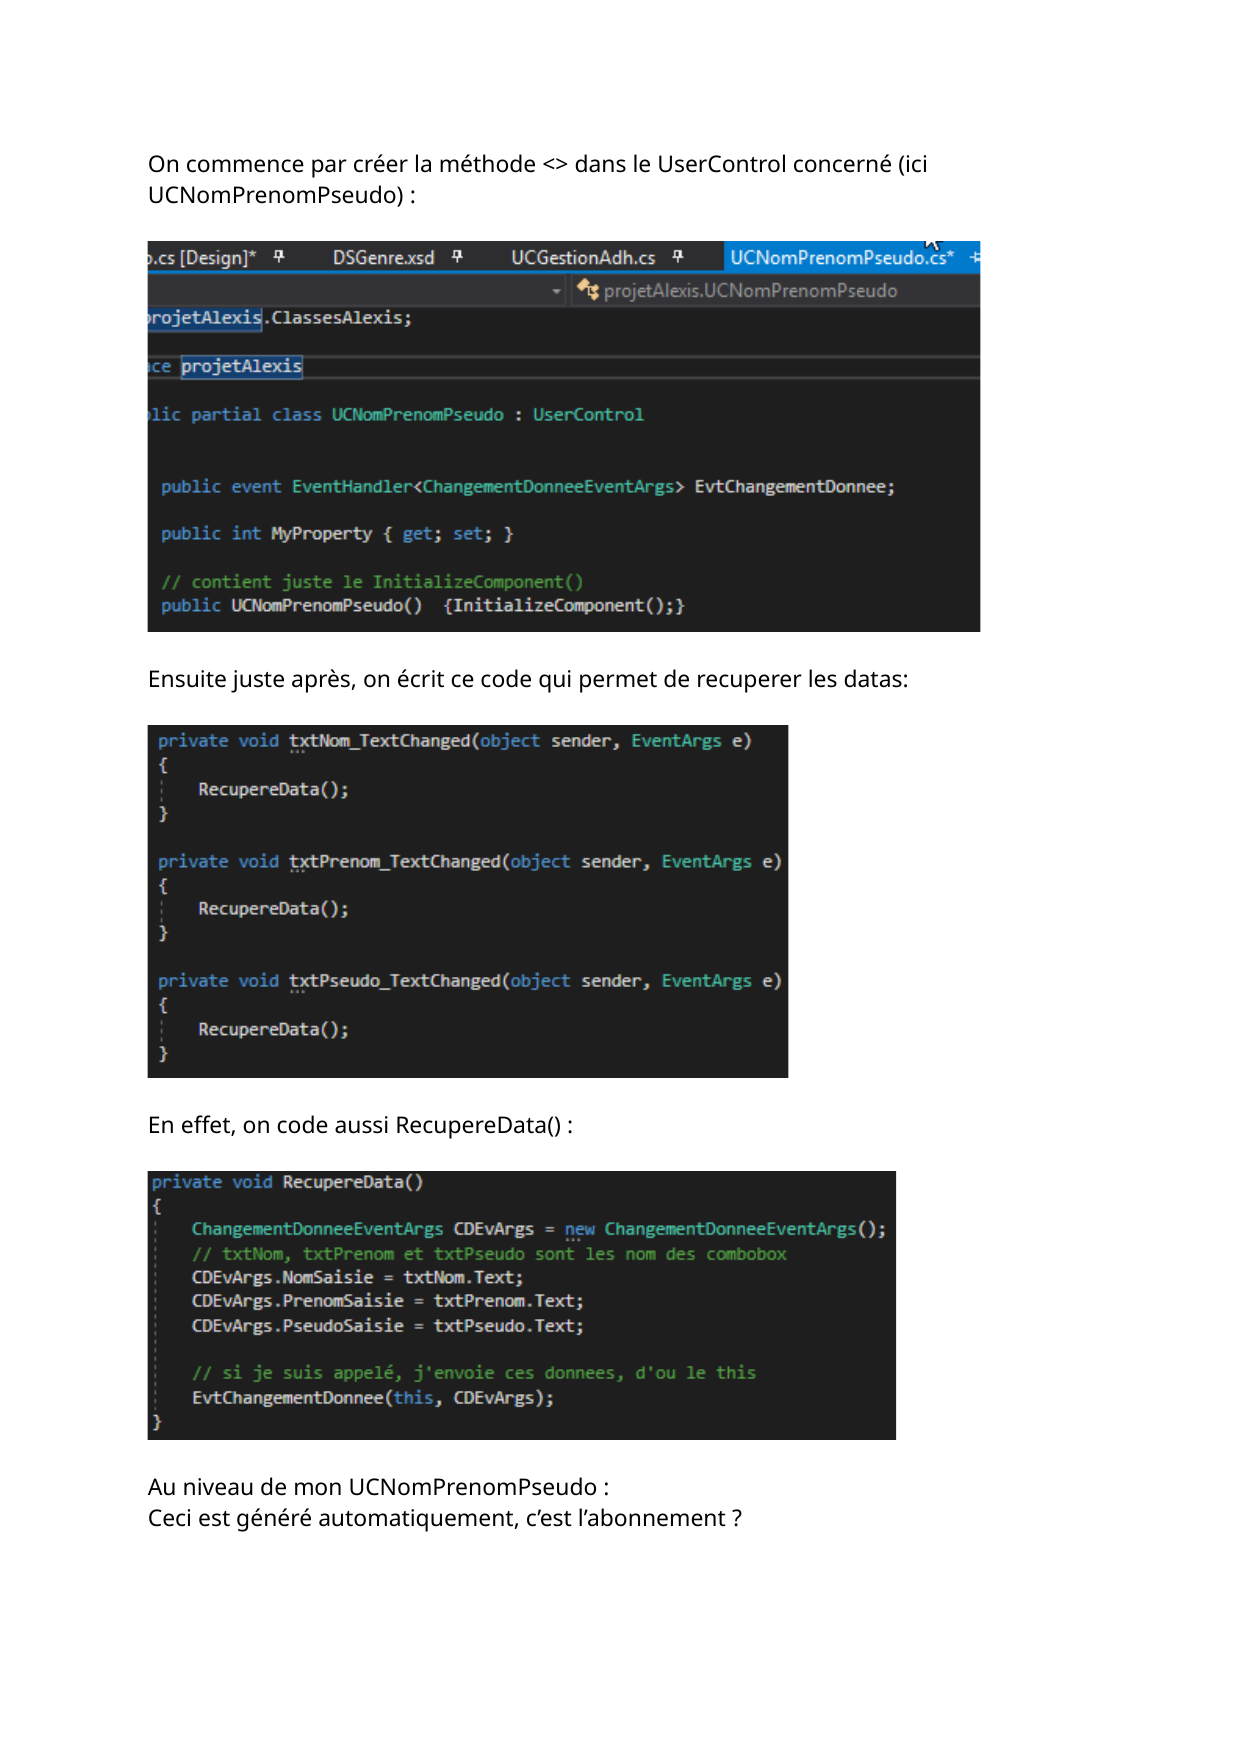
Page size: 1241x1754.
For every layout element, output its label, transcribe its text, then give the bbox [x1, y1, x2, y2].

picture [147, 1171, 897, 1440]
picture [147, 241, 981, 632]
text En effet, on code aussi RecupereData() : [148, 1109, 1093, 1140]
text Au niveau de mon UCNomPrenomPseudo : [148, 1471, 1093, 1502]
text Ceci est généré automatiquement, c’est l’abonnement ? [148, 1502, 1093, 1534]
text Ensuite juste après, on écrit ce code qui permet de recuperer les datas: [148, 663, 1093, 694]
text On commence par créer la méthode <> dans le UserControl concerné (ici UCNomPrenomPseudo) : [148, 148, 1093, 210]
picture [147, 725, 789, 1078]
